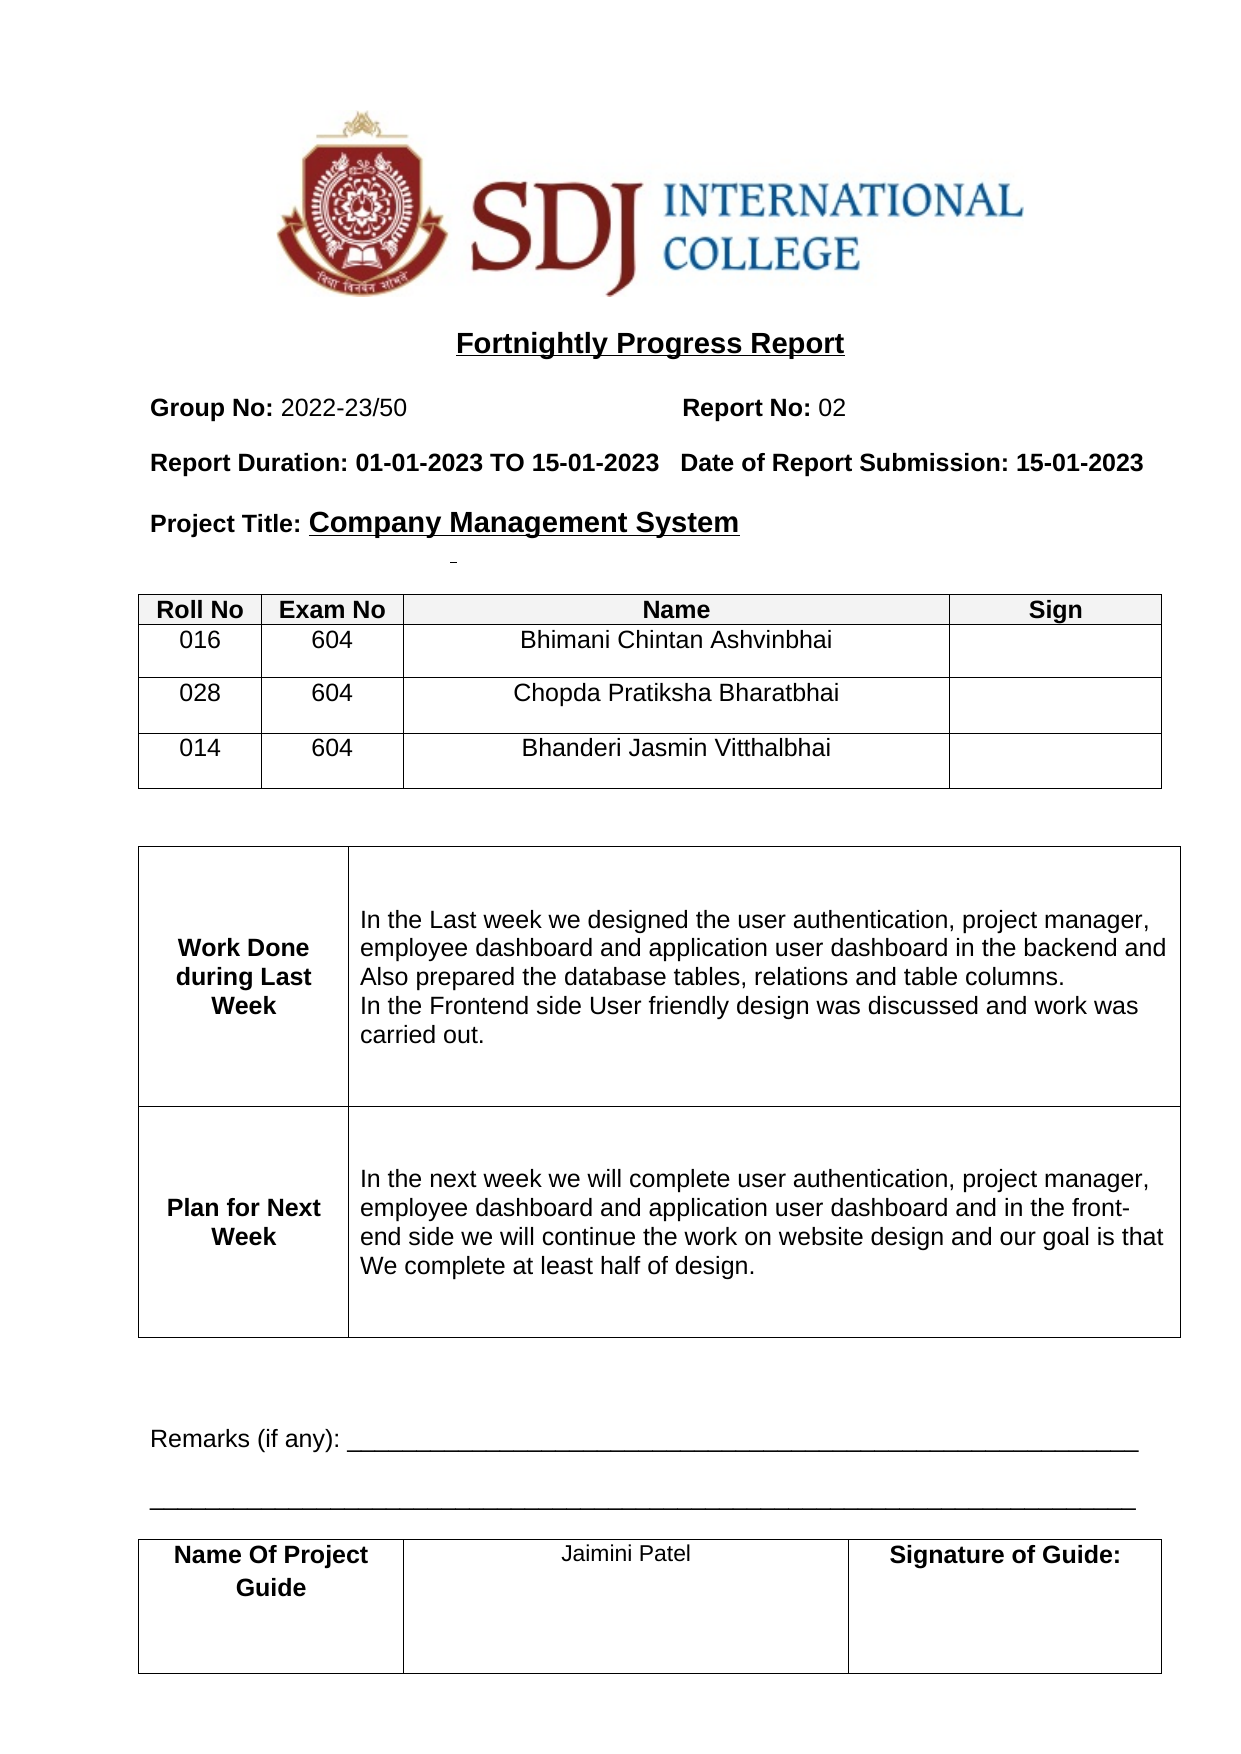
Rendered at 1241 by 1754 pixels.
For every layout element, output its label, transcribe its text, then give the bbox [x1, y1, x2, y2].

table_cell 014 [139, 734, 261, 788]
table_cell 604 [262, 625, 403, 677]
table_cell 604 [262, 678, 403, 732]
table_cell In the next week we will complete user authentication, project manager, employee dashboard and application user dashboard and in the front-end side we will continue the work on website design and our goal is that We complete at least half of design. [349, 1107, 1180, 1337]
text Project Title: Company Management System [150, 505, 1150, 539]
table_header Name [404, 595, 949, 624]
table_cell 604 [262, 734, 403, 788]
table_cell Chopda Pratiksha Bharatbhai [404, 678, 949, 732]
text _______________________________________________________________________ [150, 1482, 1150, 1511]
table_cell Bhimani Chintan Ashvinbhai [404, 625, 949, 677]
table_header Name Of Project Guide [139, 1540, 403, 1672]
table_cell 016 [139, 625, 261, 677]
text Remarks (if any): _________________________________________________________ [150, 1424, 1150, 1453]
table_header Sign [950, 595, 1161, 624]
table_cell [950, 625, 1161, 677]
table_cell [950, 678, 1161, 732]
table_header Signature of Guide: [849, 1540, 1161, 1672]
table_header Work Done during Last Week [139, 847, 348, 1106]
table_header Jaimini Patel [404, 1540, 848, 1672]
picture [276, 110, 1024, 297]
table_cell [950, 734, 1161, 788]
table_cell Bhanderi Jasmin Vitthalbhai [404, 734, 949, 788]
text Fortnightly Progress Report [150, 326, 1150, 359]
table_header Roll No [139, 595, 261, 624]
text Report Duration: 01-01-2023 TO 15-01-2023 Date of Report Submission: 15-01-2023 [150, 448, 1150, 477]
table_cell 028 [139, 678, 261, 732]
text Group No: 2022-23/50 Report No: 02 [150, 393, 1150, 422]
table_header In the Last week we designed the user authentication, project manager, employee dashboard and application user dashboard in the backend and Also prepared the database tables, relations and table columns. In the Frontend side User friendly design was discussed and work was carried out. [349, 847, 1180, 1106]
table_cell Plan for Next Week [139, 1107, 348, 1337]
table_header Exam No [262, 595, 403, 624]
